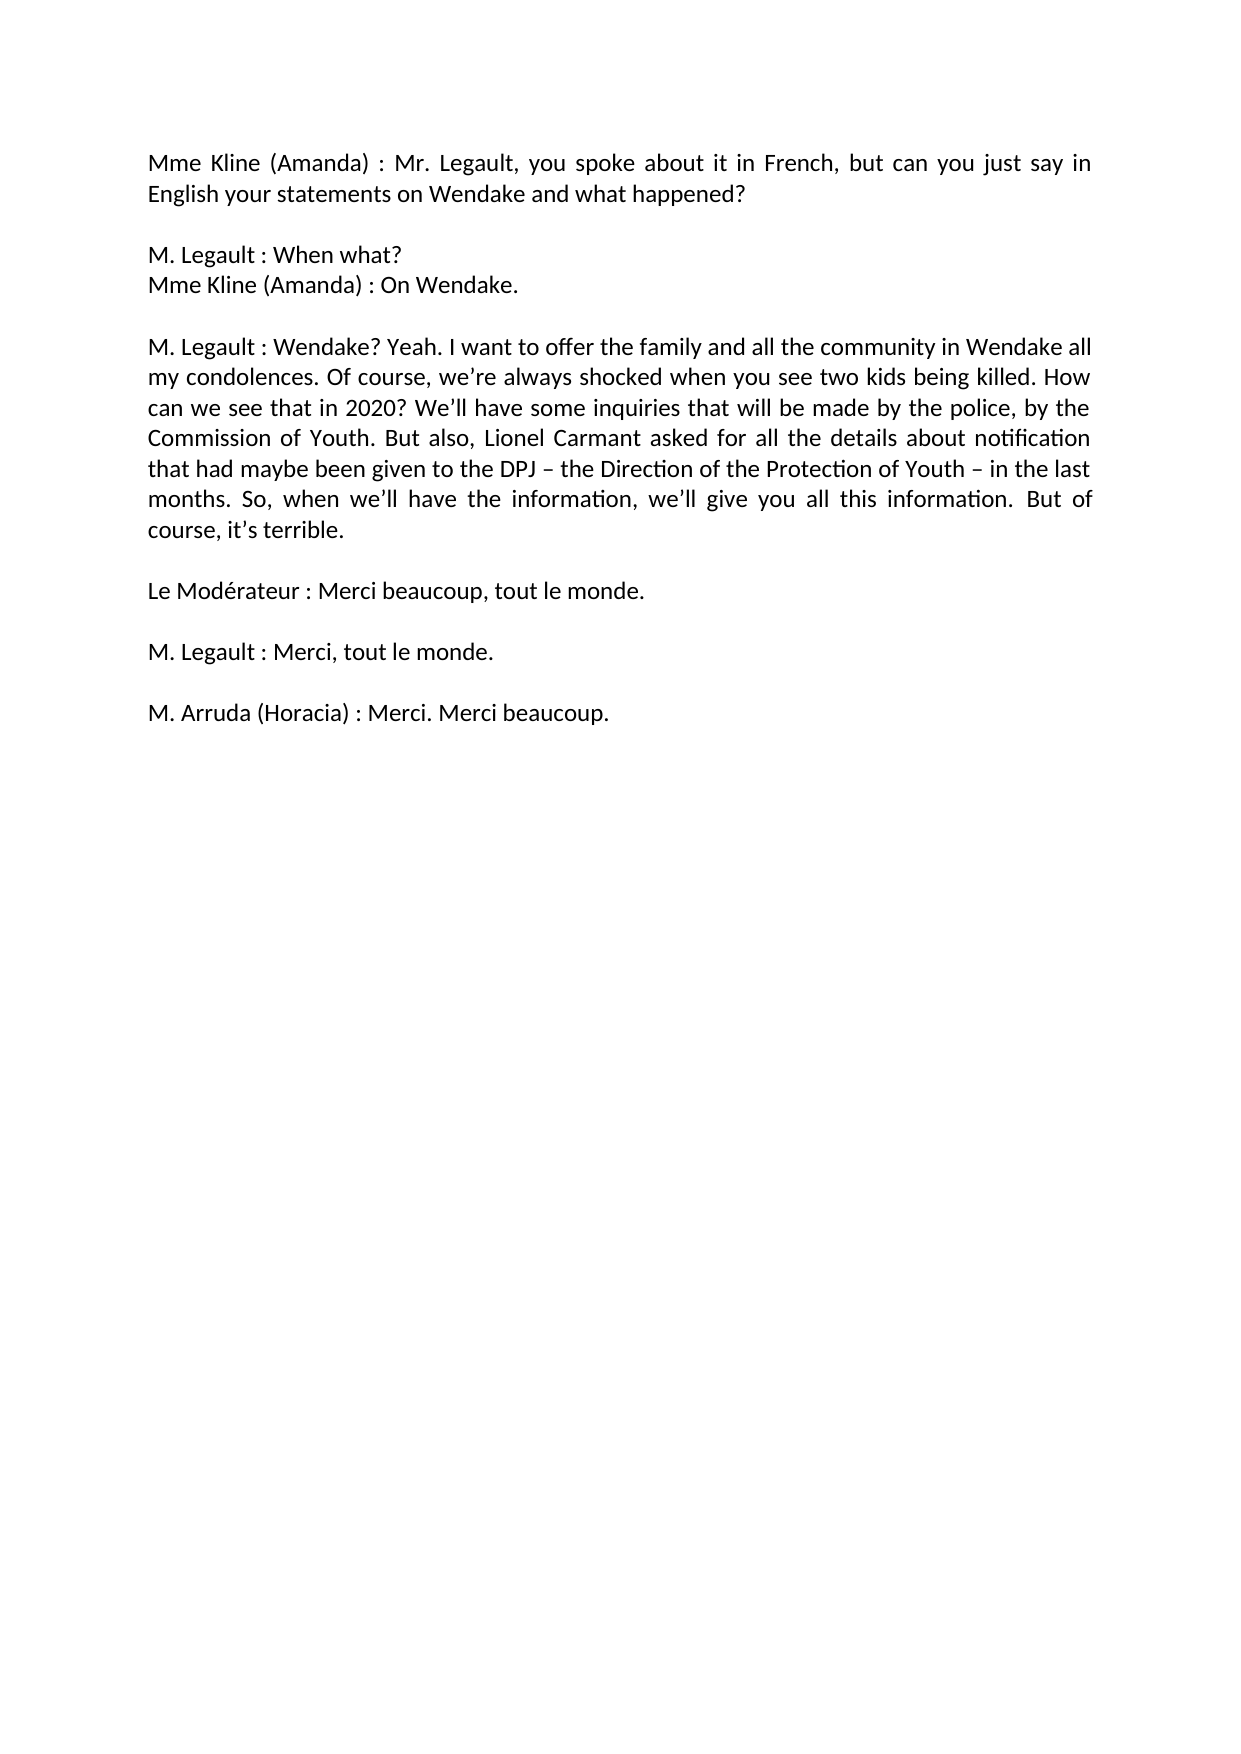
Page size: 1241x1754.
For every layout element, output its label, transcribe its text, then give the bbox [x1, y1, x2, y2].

text M. Legault : Wendake? Yeah. I want to offer the family and all the community in Wendake all my condolences. Of course, we’re always shocked when you see two kids being killed. How can we see that in 2020? We’ll have some inquiries that will be made by the police, by the Commission of Youth. But also, Lionel Carmant asked for all the details about notification that had maybe been given to the DPJ – the Direction of the Protection of Youth – in the last months. So, when we’ll have the information, we’ll give you all this information. But of course, it’s terrible. [148, 331, 1093, 544]
text M. Legault : When what? [148, 239, 1093, 270]
text Mme Kline (Amanda) : Mr. Legault, you spoke about it in French, but can you just say in English your statements on Wendake and what happened? [148, 148, 1093, 209]
text Mme Kline (Amanda) : On Wendake. [148, 270, 1093, 300]
text Le Modérateur : Merci beaucoup, tout le monde. [148, 575, 1093, 605]
text M. Legault : Merci, tout le monde. [148, 636, 1093, 666]
text M. Arruda (Horacia) : Merci. Merci beaucoup. [148, 697, 1093, 727]
